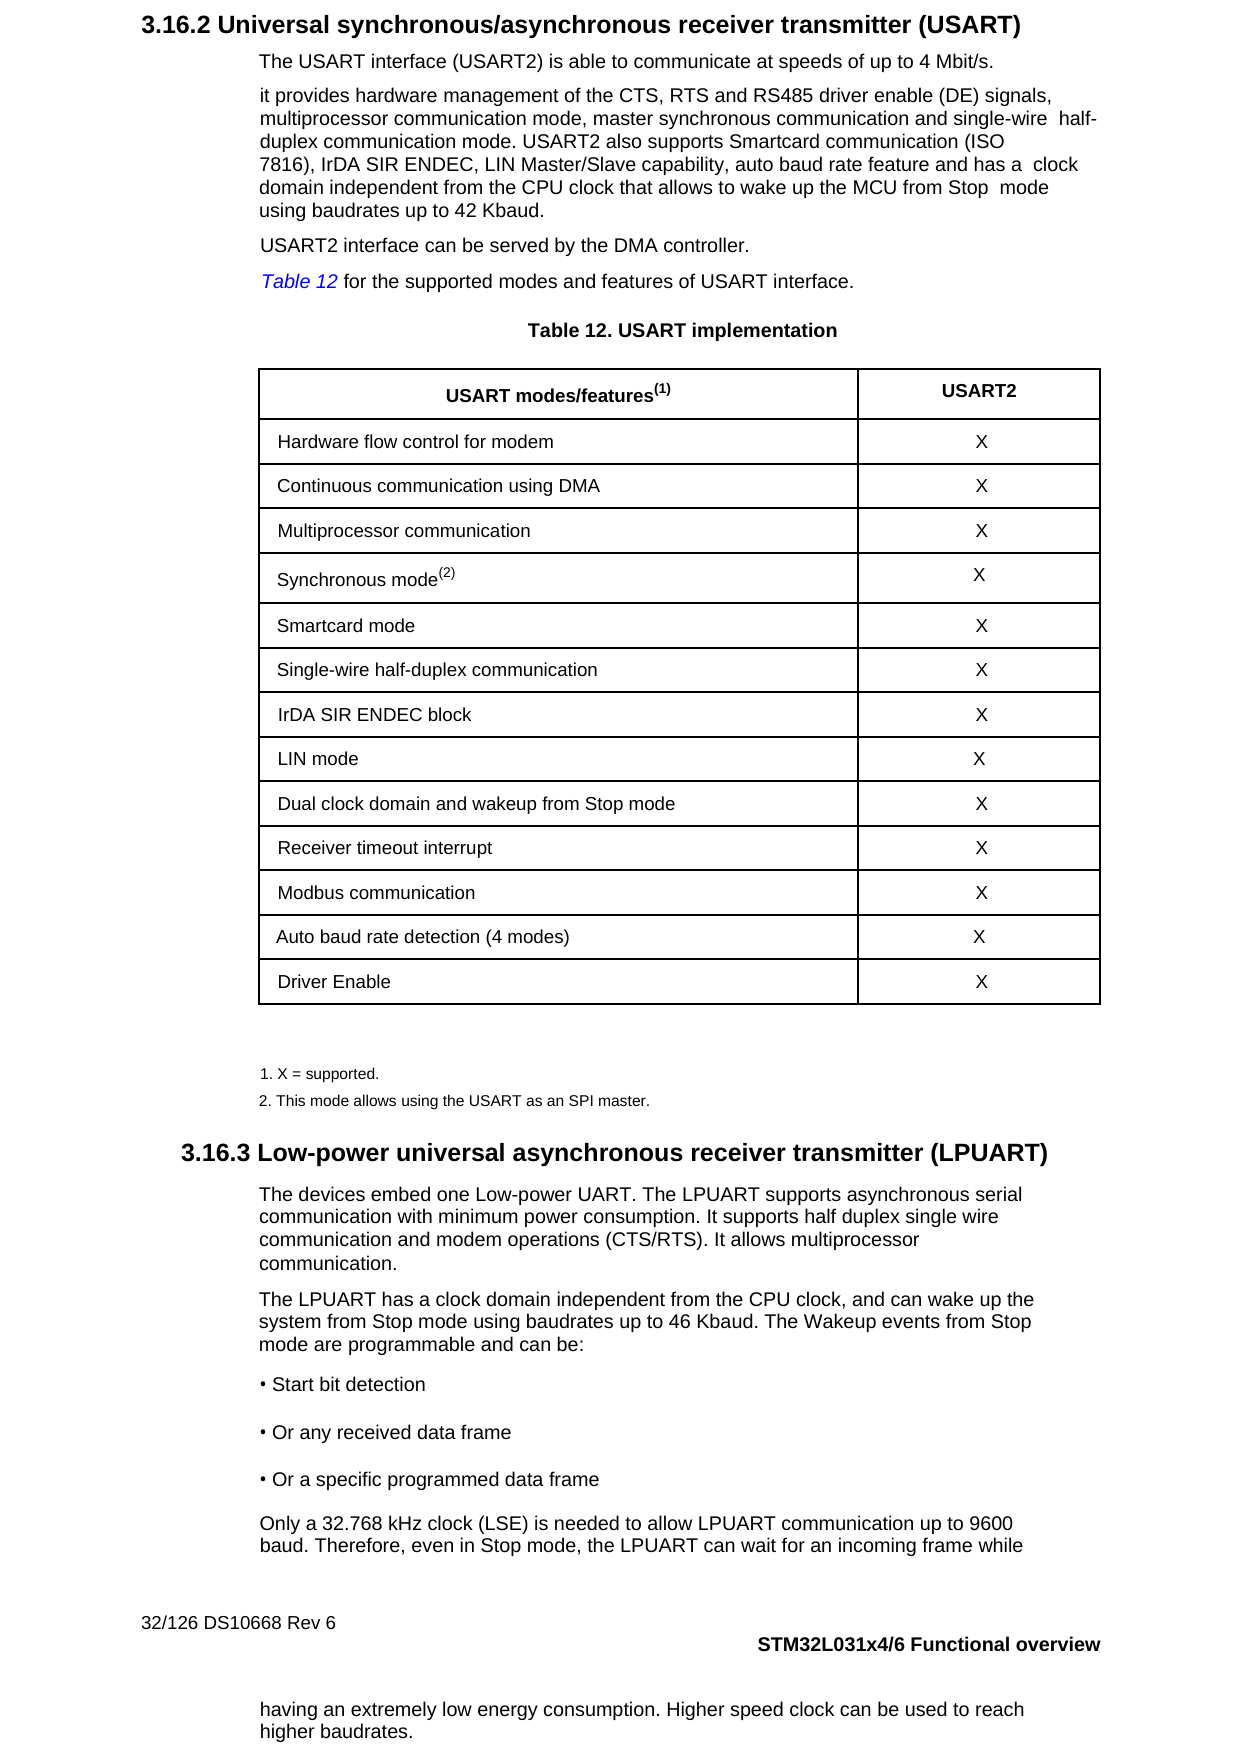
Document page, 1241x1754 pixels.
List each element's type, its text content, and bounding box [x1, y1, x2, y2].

text 3.16.2 Universal synchronous/asynchronous receiver transmitter (USART) The USART interface (USART2) is able to communicate at speeds of up to 4 Mbit/s. [141, 10, 1062, 73]
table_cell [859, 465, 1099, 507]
text having an extremely low energy consumption. Higher speed clock can be used to reach higher baudrates. [259, 1697, 1070, 1743]
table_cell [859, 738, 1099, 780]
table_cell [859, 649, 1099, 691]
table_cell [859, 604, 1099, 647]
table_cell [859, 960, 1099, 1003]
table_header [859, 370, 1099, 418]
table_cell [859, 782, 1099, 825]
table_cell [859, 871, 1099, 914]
text 32/126 DS10668 Rev 6 [141, 1612, 1163, 1633]
text it provides hardware management of the CTS, RTS and RS485 driver enable (DE) signals, multiprocessor communication mode, master synchronous communication and single-wire half-duplex communication mode. USART2 also supports Smartcard communication (ISO [259, 84, 1099, 152]
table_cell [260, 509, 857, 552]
text Table 12 for the supported modes and features of USART interface. [261, 270, 1163, 293]
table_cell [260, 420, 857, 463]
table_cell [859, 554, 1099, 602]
text • Start bit detection [259, 1362, 1163, 1403]
text communication. [259, 1251, 1163, 1274]
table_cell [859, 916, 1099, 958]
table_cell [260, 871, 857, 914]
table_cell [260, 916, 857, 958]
text Only a 32.768 kHz clock (LSE) is needed to allow LPUART communication up to 9600 baud. Therefore, even in Stop mode, the LPUART can wait for an incoming frame while [259, 1511, 1068, 1557]
text USART2 interface can be served by the DMA controller. [260, 234, 1163, 257]
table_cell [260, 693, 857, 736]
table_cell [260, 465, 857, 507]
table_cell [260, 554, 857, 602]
text The LPUART has a clock domain independent from the CPU clock, and can wake up the system from Stop mode using baudrates up to 46 Kbaud. The Wakeup events from Stop mode are programmable and can be: [258, 1287, 1081, 1356]
text 1. X = supported. [260, 1065, 1163, 1083]
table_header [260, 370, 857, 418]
text STM32L031x4/6 Functional overview [0, 1633, 1101, 1656]
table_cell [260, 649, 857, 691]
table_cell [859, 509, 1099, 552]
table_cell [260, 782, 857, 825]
text Table 12. USART implementation [0, 319, 838, 341]
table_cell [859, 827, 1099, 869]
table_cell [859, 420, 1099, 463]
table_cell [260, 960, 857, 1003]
text 2. This mode allows using the USART as an SPI master. [259, 1092, 1163, 1110]
text The devices embed one Low-power UART. The LPUART supports asynchronous serial communication with minimum power consumption. It supports half duplex single wire communication and modem operations (CTS/RTS). It allows multiprocessor [259, 1183, 1066, 1251]
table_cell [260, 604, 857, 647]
text • Or any received data frame [259, 1410, 1163, 1451]
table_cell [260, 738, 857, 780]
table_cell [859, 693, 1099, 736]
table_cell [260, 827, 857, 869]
text 3.16.3 Low-power universal asynchronous receiver transmitter (LPUART) [0, 1138, 1049, 1167]
text • Or a specific programmed data frame [259, 1458, 1163, 1498]
text 7816), IrDA SIR ENDEC, LIN Master/Slave capability, auto baud rate feature and has a clock domain independent from the CPU clock that allows to wake up the MCU from Stop mode using baudrates up to 42 Kbaud. [259, 153, 1085, 221]
